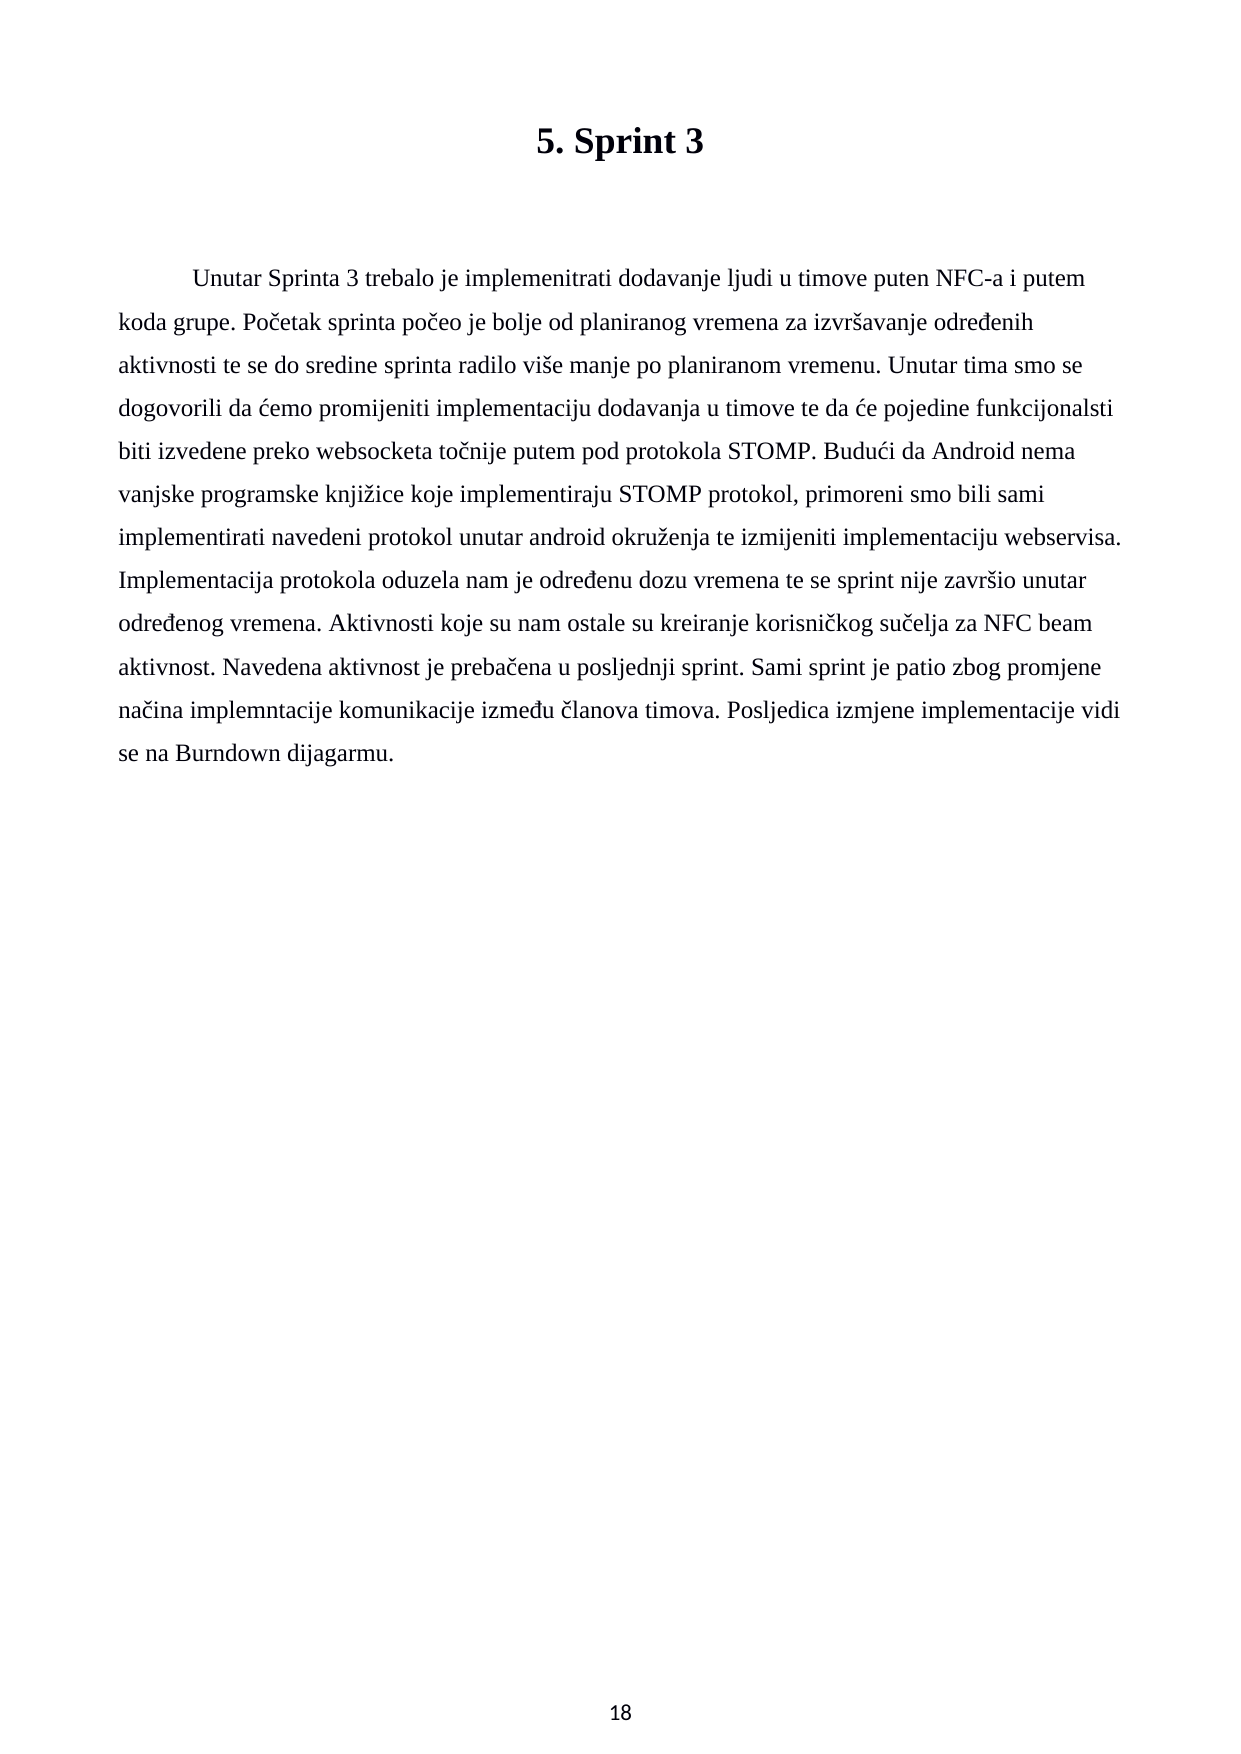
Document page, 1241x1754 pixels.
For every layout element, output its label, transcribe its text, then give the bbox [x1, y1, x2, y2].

subtitle 5. Sprint 3 [118, 118, 1122, 161]
text Unutar Sprinta 3 trebalo je implemenitrati dodavanje ljudi u timove puten NFC-a i putem koda grupe. Početak sprinta počeo je bolje od planiranog vremena za izvršavanje određenih aktivnosti te se do sredine sprinta radilo više manje po planiranom vremenu. Unutar tima smo se dogovorili da ćemo promijeniti implementaciju dodavanja u timove te da će pojedine funkcijonalsti biti izvedene preko websocketa točnije putem pod protokola STOMP. Budući da Android nema vanjske programske knjižice koje implementiraju STOMP protokol, primoreni smo bili sami implementirati navedeni protokol unutar android okruženja te izmijeniti implementaciju webservisa. Implementacija protokola oduzela nam je određenu dozu vremena te se sprint nije završio unutar određenog vremena. Aktivnosti koje su nam ostale su kreiranje korisničkog sučelja za NFC beam aktivnost. Navedena aktivnost je prebačena u posljednji sprint. Sami sprint je patio zbog promjene načina implemntacije komunikacije između članova timova. Posljedica izmjene implementacije vidi se na Burndown dijagarmu. [118, 263, 1122, 767]
